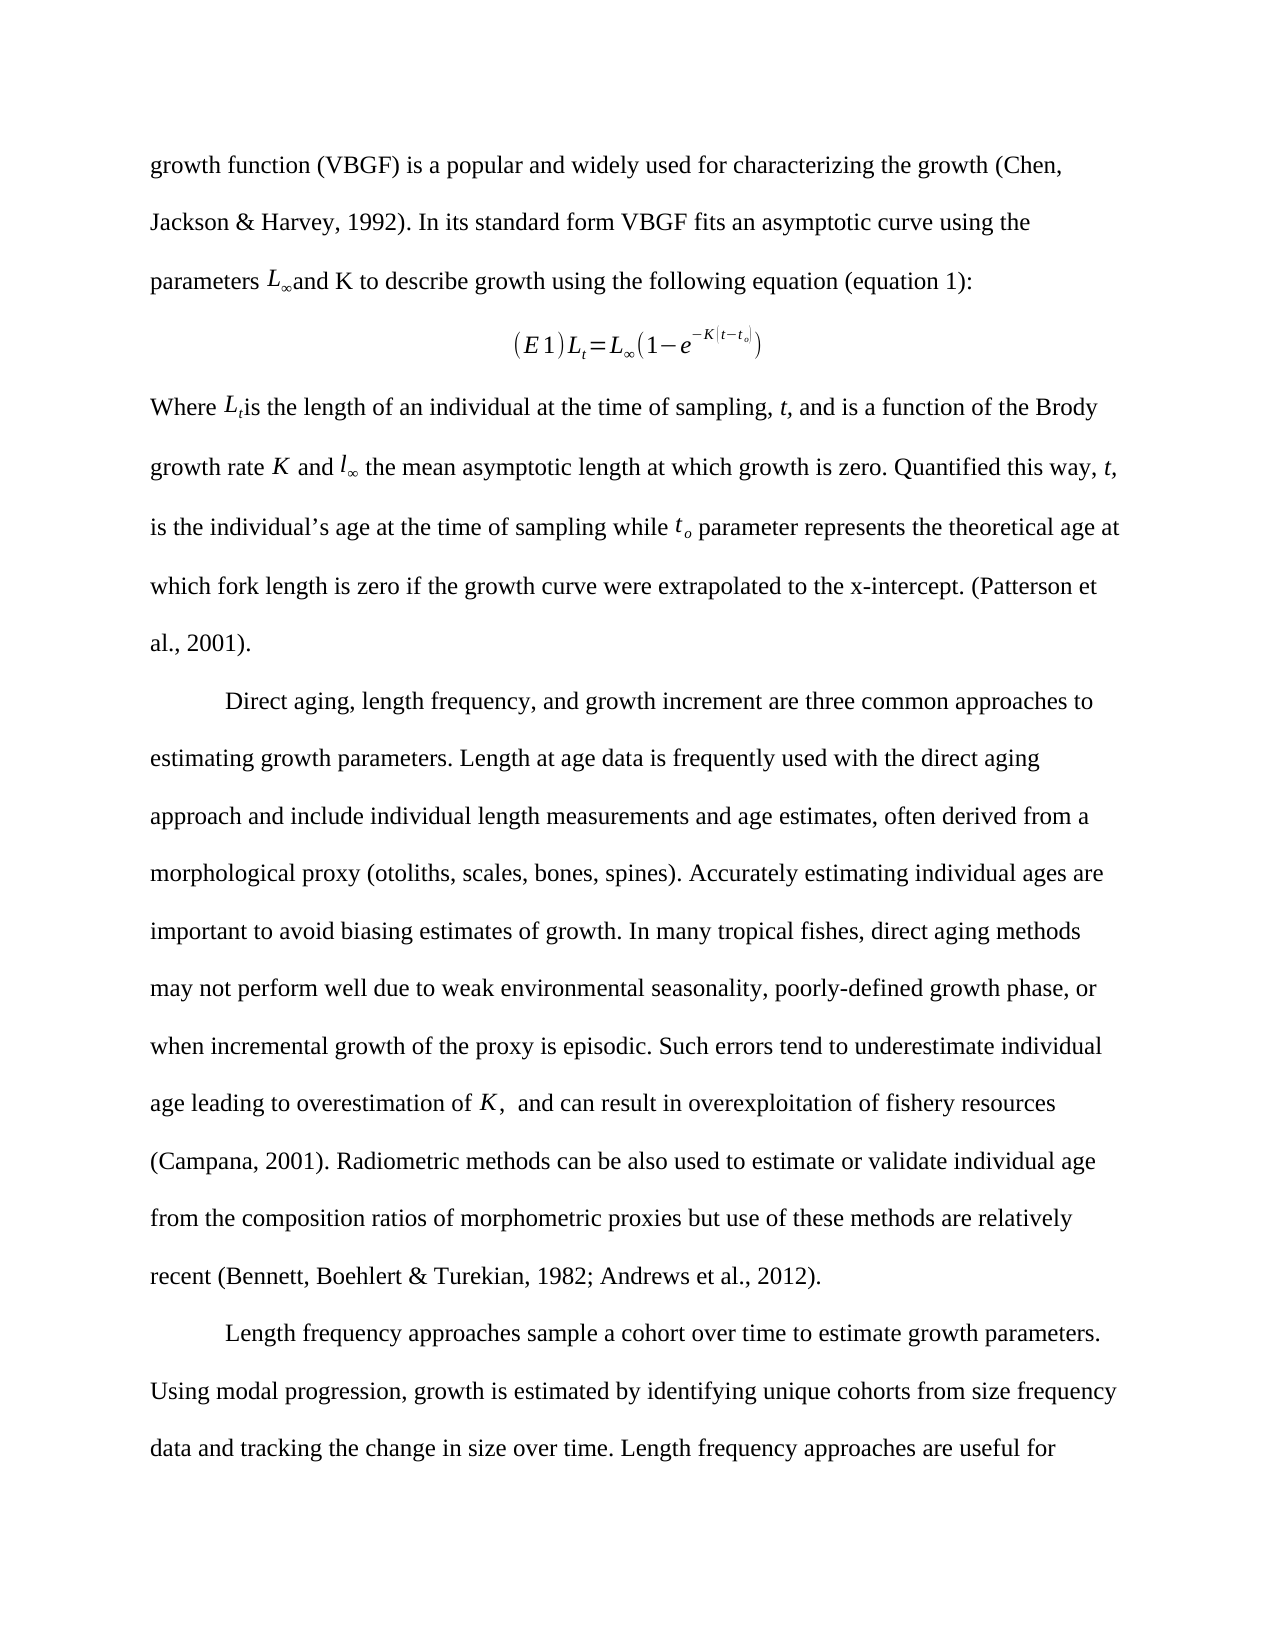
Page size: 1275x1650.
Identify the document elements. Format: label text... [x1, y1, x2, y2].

text Where is the length of an individual at the time of sampling, t, and is a function of the Brody growth rate and the mean asymptotic length at which growth is zero. Quantified this way, t, is the individual’s age at the time of sampling while parameter represents the theoretical age at which fork length is zero if the growth curve were extrapolated to the x-intercept. (Patterson et al., 2001). [150, 390, 1125, 657]
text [150, 150, 1125, 296]
text Direct aging, length frequency, and growth increment are three common approaches to estimating growth parameters. Length at age data is frequently used with the direct aging approach and include individual length measurements and age estimates, often derived from a morphological proxy (otoliths, scales, bones, spines). Accurately estimating individual ages are important to avoid biasing estimates of growth. In many tropical fishes, direct aging methods may not perform well due to weak environmental seasonality, poorly-defined growth phase, or when incremental growth of the proxy is episodic. Such errors tend to underestimate individual age leading to overestimation of , and can result in overexploitation of fishery resources (Campana, 2001). Radiometric methods can be also used to estimate or validate individual age from the composition ratios of morphometric proxies but use of these methods are relatively recent (Bennett, Boehlert & Turekian, 1982; Andrews et al., 2012). [150, 686, 1125, 1289]
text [150, 1318, 1125, 1462]
